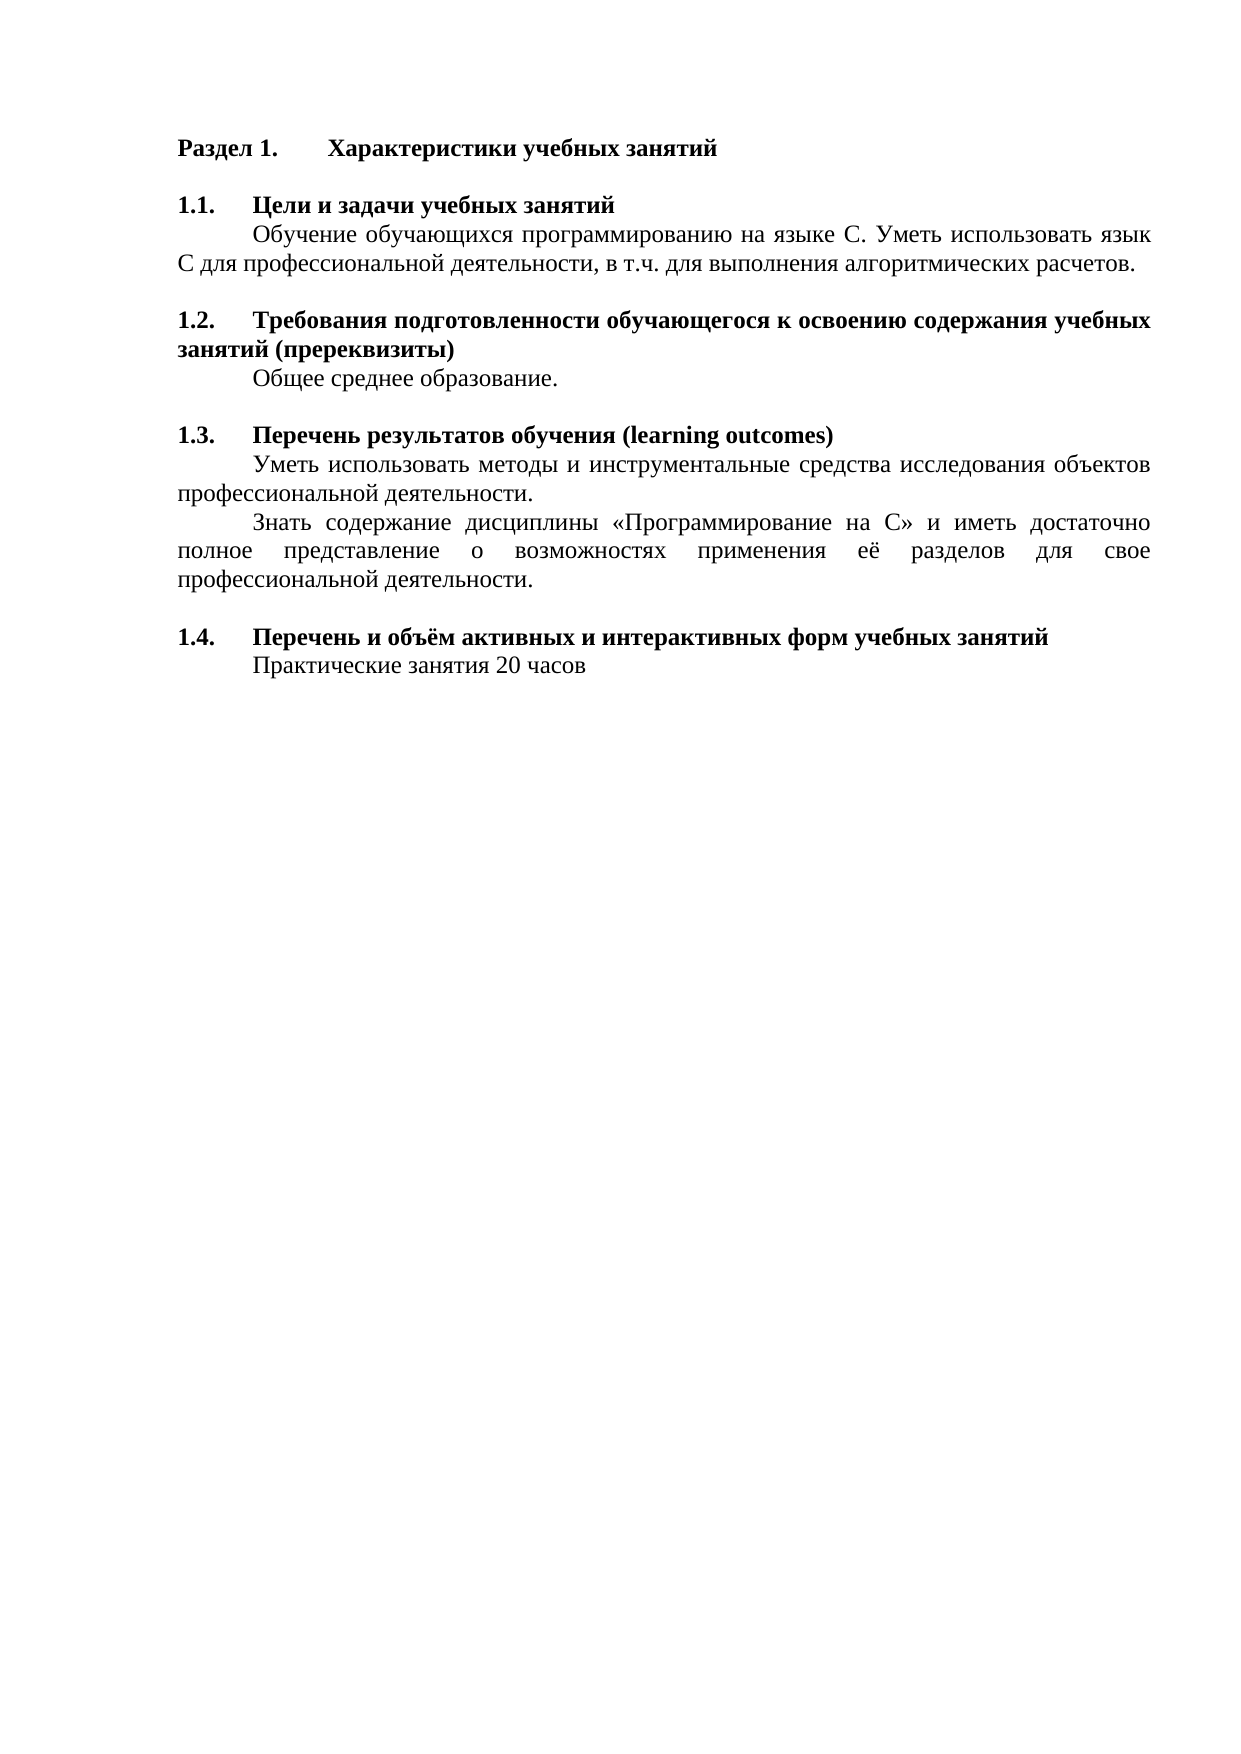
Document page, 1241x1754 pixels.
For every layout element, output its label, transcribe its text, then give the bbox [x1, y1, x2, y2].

text Уметь использовать методы и инструментальные средства исследования объектов профессиональной деятельности. [177, 449, 1152, 507]
text 1.2. Требования подготовленности обучающегося к освоению содержания учебных занятий (пререквизиты) [177, 305, 1152, 363]
text Обучение обучающихся программированию на языке С. Уметь использовать язык С для профессиональной деятельности, в т.ч. для выполнения алгоритмических расчетов. [177, 219, 1152, 277]
text Знать содержание дисциплины «Программирование на С» и иметь достаточно полное представление о возможностях применения её разделов для свое профессиональной деятельности. [177, 507, 1152, 593]
text Общее среднее образование. [177, 363, 1152, 392]
text 1.3. Перечень результатов обучения (learning outcomes) [177, 420, 1152, 449]
text 1.1. Цели и задачи учебных занятий [177, 190, 1152, 219]
text 1.4. Перечень и объём активных и интерактивных форм учебных занятий [177, 593, 1152, 650]
text Практические занятия 20 часов [177, 650, 1152, 679]
text Раздел 1. Характеристики учебных занятий [177, 133, 1152, 162]
